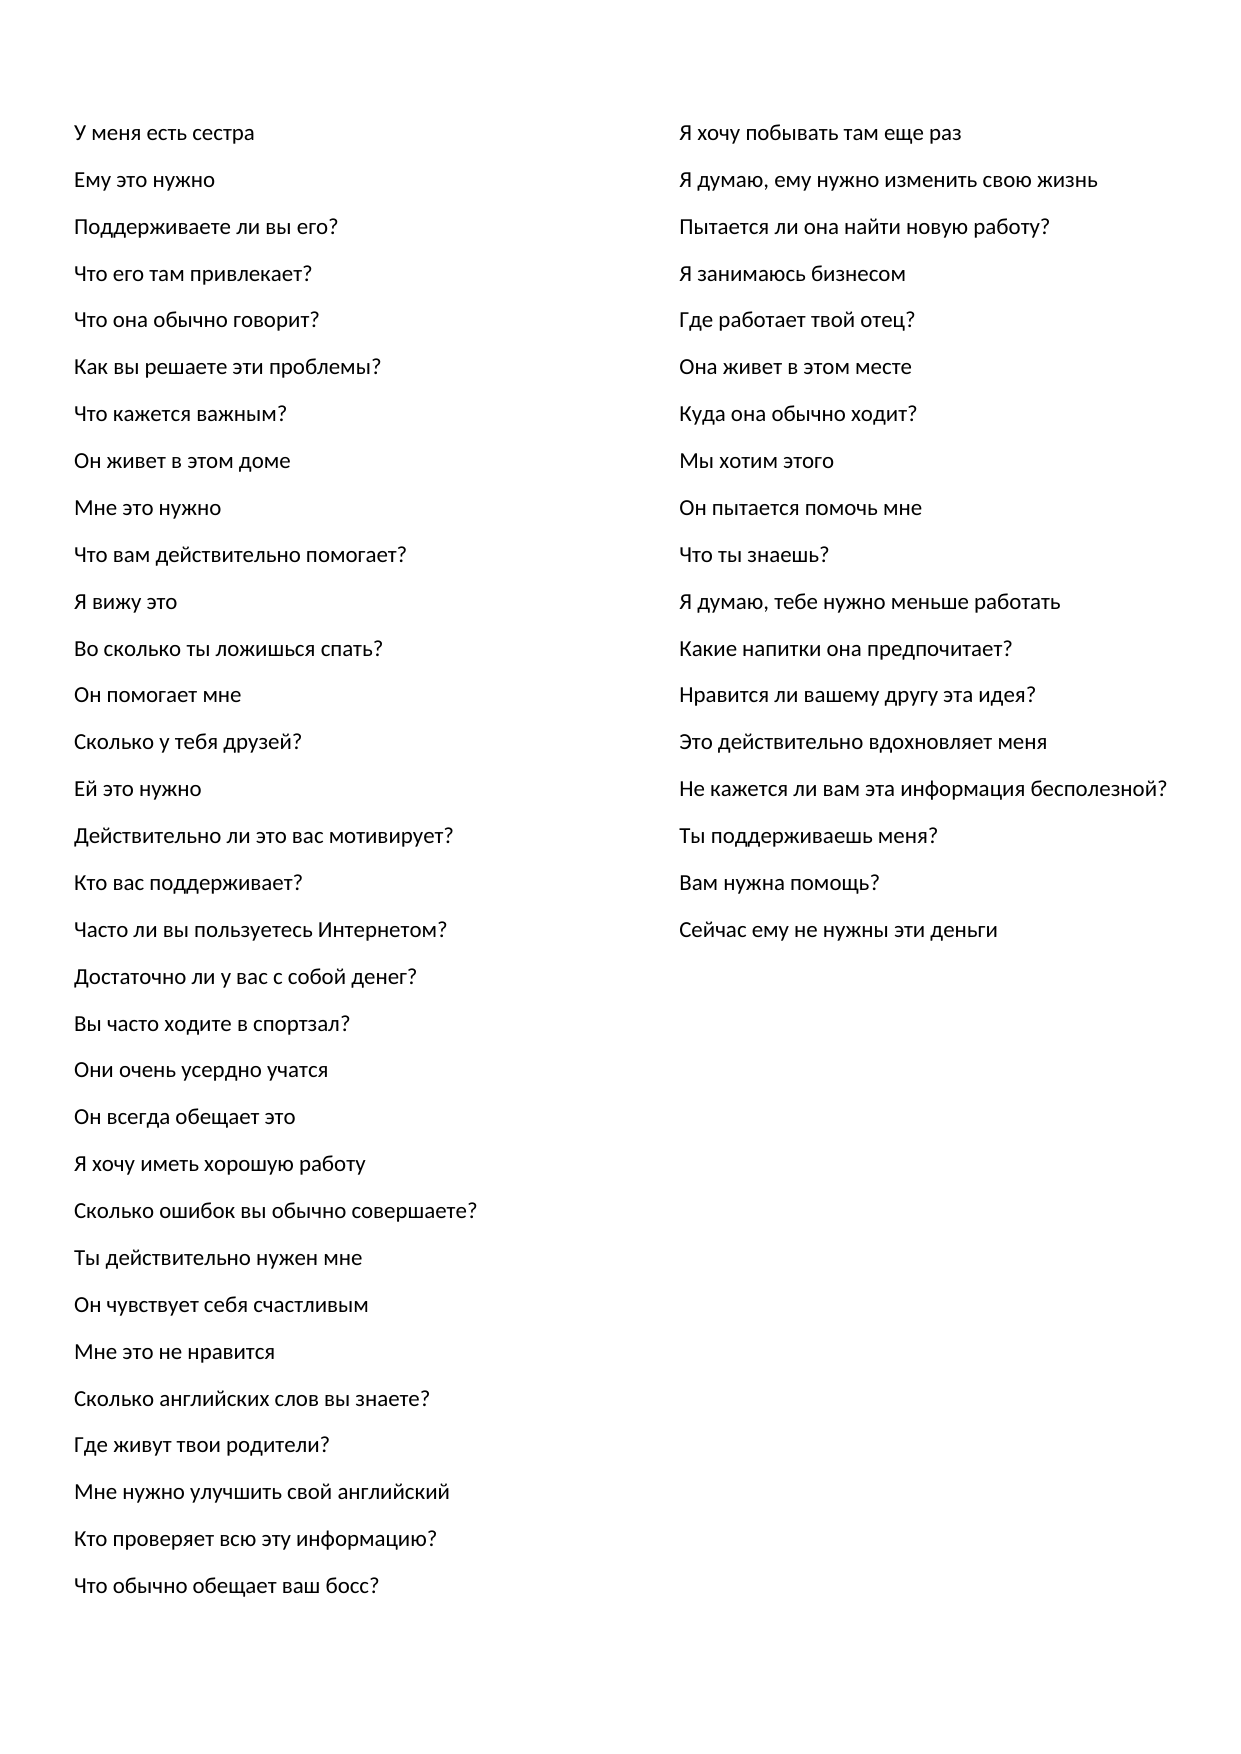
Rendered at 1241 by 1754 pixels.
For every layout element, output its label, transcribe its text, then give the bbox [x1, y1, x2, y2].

text Ей это нужно [74, 774, 605, 802]
text Нравится ли вашему другу эта идея? [679, 681, 1211, 709]
text Она живет в этом месте [679, 352, 1211, 381]
text Куда она обычно ходит? [679, 399, 1211, 427]
text Они очень усердно учатся [74, 1056, 605, 1084]
text Я хочу побывать там еще раз [679, 118, 1211, 146]
text У меня есть сестра [74, 118, 605, 146]
text Это действительно вдохновляет меня [679, 727, 1211, 756]
text Он всегда обещает это [74, 1102, 605, 1131]
text Я вижу это [74, 587, 605, 615]
text Мы хотим этого [679, 446, 1211, 474]
text Где живут твои родители? [74, 1431, 605, 1459]
text Пытается ли она найти новую работу? [679, 212, 1211, 240]
text Он чувствует себя счастливым [74, 1290, 605, 1318]
text Где работает твой отец? [679, 306, 1211, 334]
text Кто вас поддерживает? [74, 868, 605, 896]
text Я занимаюсь бизнесом [679, 259, 1211, 287]
text Ты действительно нужен мне [74, 1243, 605, 1271]
text Какие напитки она предпочитает? [679, 634, 1211, 662]
text Он помогает мне [74, 681, 605, 709]
text Не кажется ли вам эта информация бесполезной? [679, 774, 1211, 802]
text Достаточно ли у вас с собой денег? [74, 962, 605, 990]
text Сколько у тебя друзей? [74, 727, 605, 756]
text Часто ли вы пользуетесь Интернетом? [74, 915, 605, 943]
text Он пытается помочь мне [679, 493, 1211, 521]
text Я думаю, тебе нужно меньше работать [679, 587, 1211, 615]
text Ты поддерживаешь меня? [679, 821, 1211, 849]
text Я думаю, ему нужно изменить свою жизнь [679, 165, 1211, 193]
text Поддерживаете ли вы его? [74, 212, 605, 240]
text Что кажется важным? [74, 399, 605, 427]
text Вам нужна помощь? [679, 868, 1211, 896]
text Мне это нужно [74, 493, 605, 521]
text Что она обычно говорит? [74, 306, 605, 334]
text Что его там привлекает? [74, 259, 605, 287]
text Он живет в этом доме [74, 446, 605, 474]
text Мне это не нравится [74, 1337, 605, 1365]
text Что ты знаешь? [679, 540, 1211, 568]
text Сейчас ему не нужны эти деньги [679, 915, 1211, 943]
text Кто проверяет всю эту информацию? [74, 1524, 605, 1552]
text Что обычно обещает ваш босс? [74, 1571, 605, 1599]
text Во сколько ты ложишься спать? [74, 634, 605, 662]
text Сколько английских слов вы знаете? [74, 1384, 605, 1412]
text Действительно ли это вас мотивирует? [74, 821, 605, 849]
text Что вам действительно помогает? [74, 540, 605, 568]
text Сколько ошибок вы обычно совершаете? [74, 1196, 605, 1224]
text Вы часто ходите в спортзал? [74, 1009, 605, 1037]
text Как вы решаете эти проблемы? [74, 352, 605, 381]
text Я хочу иметь хорошую работу [74, 1149, 605, 1177]
text Ему это нужно [74, 165, 605, 193]
text Мне нужно улучшить свой английский [74, 1477, 605, 1506]
